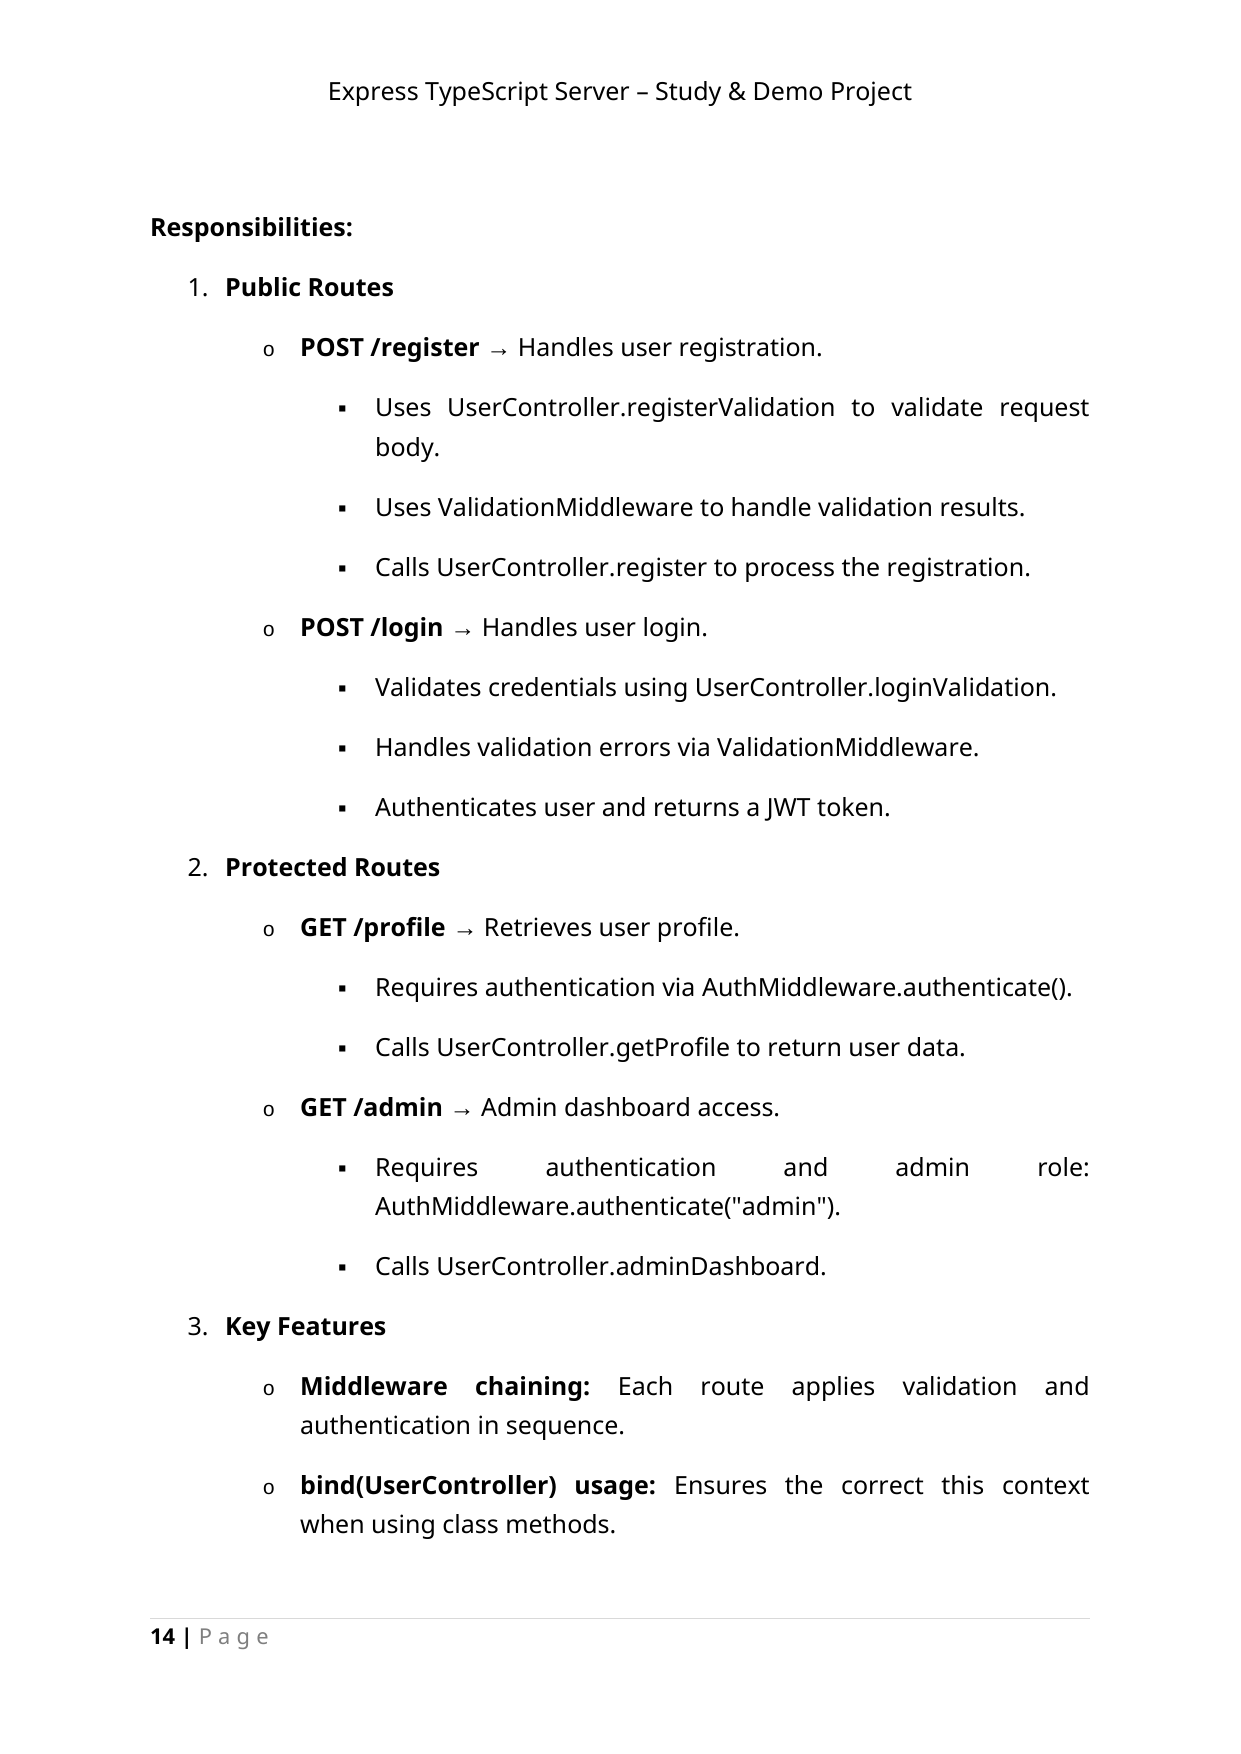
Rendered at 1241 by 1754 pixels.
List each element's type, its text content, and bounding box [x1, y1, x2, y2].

list Middleware chaining: Each route applies validation and authentication in sequence. [262, 1368, 1090, 1442]
text Responsibilities: [150, 210, 1090, 244]
list Public Routes [187, 270, 1090, 304]
list GET /admin → Admin dashboard access. [262, 1089, 1090, 1123]
list GET /profile → Retrieves user profile. [262, 909, 1090, 943]
list Uses UserController.registerValidation to validate request body. [337, 390, 1090, 463]
list Calls UserController.register to process the registration. [337, 549, 1090, 583]
list bind(UserController) usage: Ensures the correct this context when using class methods. [262, 1467, 1090, 1541]
list Handles validation errors via ValidationMiddleware. [337, 729, 1090, 763]
list Key Features [187, 1308, 1090, 1342]
list Calls UserController.getProfile to return user data. [337, 1029, 1090, 1063]
list Calls UserController.adminDashboard. [337, 1248, 1090, 1282]
list Requires authentication and admin role: AuthMiddleware.authenticate("admin"). [337, 1149, 1090, 1222]
list Protected Routes [187, 849, 1090, 883]
list POST /register → Handles user registration. [262, 330, 1090, 364]
list POST /login → Handles user login. [262, 609, 1090, 643]
list Uses ValidationMiddleware to handle validation results. [337, 489, 1090, 523]
list Authenticates user and returns a JWT token. [337, 789, 1090, 823]
list Requires authentication via AuthMiddleware.authenticate(). [337, 969, 1090, 1003]
list Validates credentials using UserController.loginValidation. [337, 669, 1090, 703]
